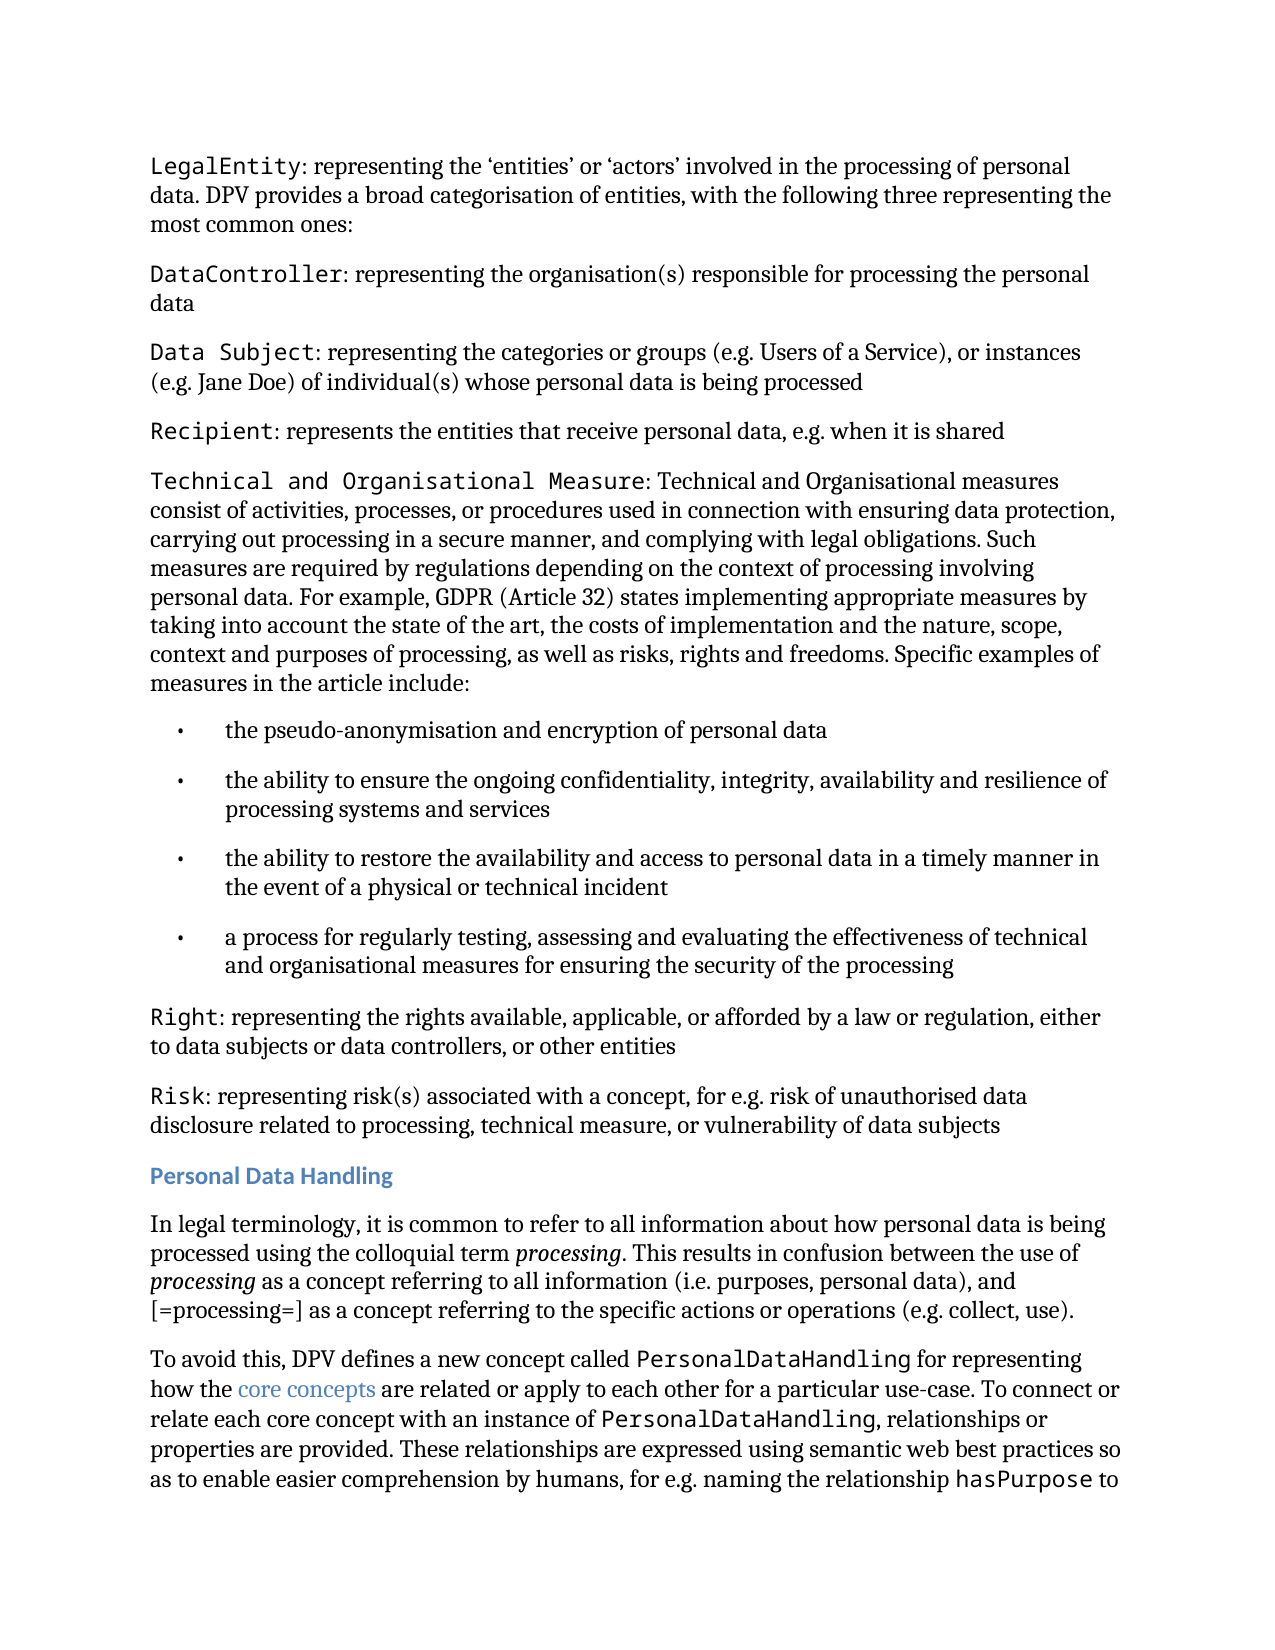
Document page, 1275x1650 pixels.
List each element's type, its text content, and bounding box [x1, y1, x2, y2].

text In legal terminology, it is common to refer to all information about how personal data is being processed using the colloquial term processing. This results in confusion between the use of processing as a concept referring to all information (i.e. purposes, personal data), and [=processing=] as a concept referring to the specific actions or operations (e.g. collect, use). [150, 1210, 1125, 1325]
text DataController: representing the organisation(s) responsible for processing the personal data [150, 257, 1125, 317]
subtitle Personal Data Handling [150, 1160, 1125, 1191]
list the pseudo-anonymisation and encryption of personal data [175, 716, 1125, 745]
text Right: representing the rights available, applicable, or afforded by a law or regulation, either to data subjects or data controllers, or other entities [150, 1001, 1125, 1061]
text Recipient: represents the entities that receive personal data, e.g. when it is shared [150, 415, 1125, 446]
list a process for regularly testing, assessing and evaluating the effectiveness of technical and organisational measures for ensuring the security of the processing [175, 922, 1125, 980]
text Technical and Organisational Measure: Technical and Organisational measures consist of activities, processes, or procedures used in connection with ensuring data protection, carrying out processing in a secure manner, and complying with legal obligations. Such measures are required by regulations depending on the context of processing involving personal data. For example, GDPR (Article 32) states implementing appropriate measures by taking into account the state of the art, the costs of implementation and the nature, scope, context and purposes of processing, as well as risks, rights and freedoms. Specific examples of measures in the article include: [150, 465, 1125, 697]
text Risk: representing risk(s) associated with a concept, for e.g. risk of unauthorised data disclosure related to processing, technical measure, or vulnerability of data subjects [150, 1079, 1125, 1139]
text Data Subject: representing the categories or groups (e.g. Users of a Service), or instances (e.g. Jane Doe) of individual(s) whose personal data is being processed [150, 336, 1125, 396]
list the ability to restore the availability and access to personal data in a timely manner in the event of a physical or technical incident [175, 844, 1125, 902]
list the ability to ensure the ongoing confidentiality, integrity, availability and resilience of processing systems and services [175, 766, 1125, 823]
